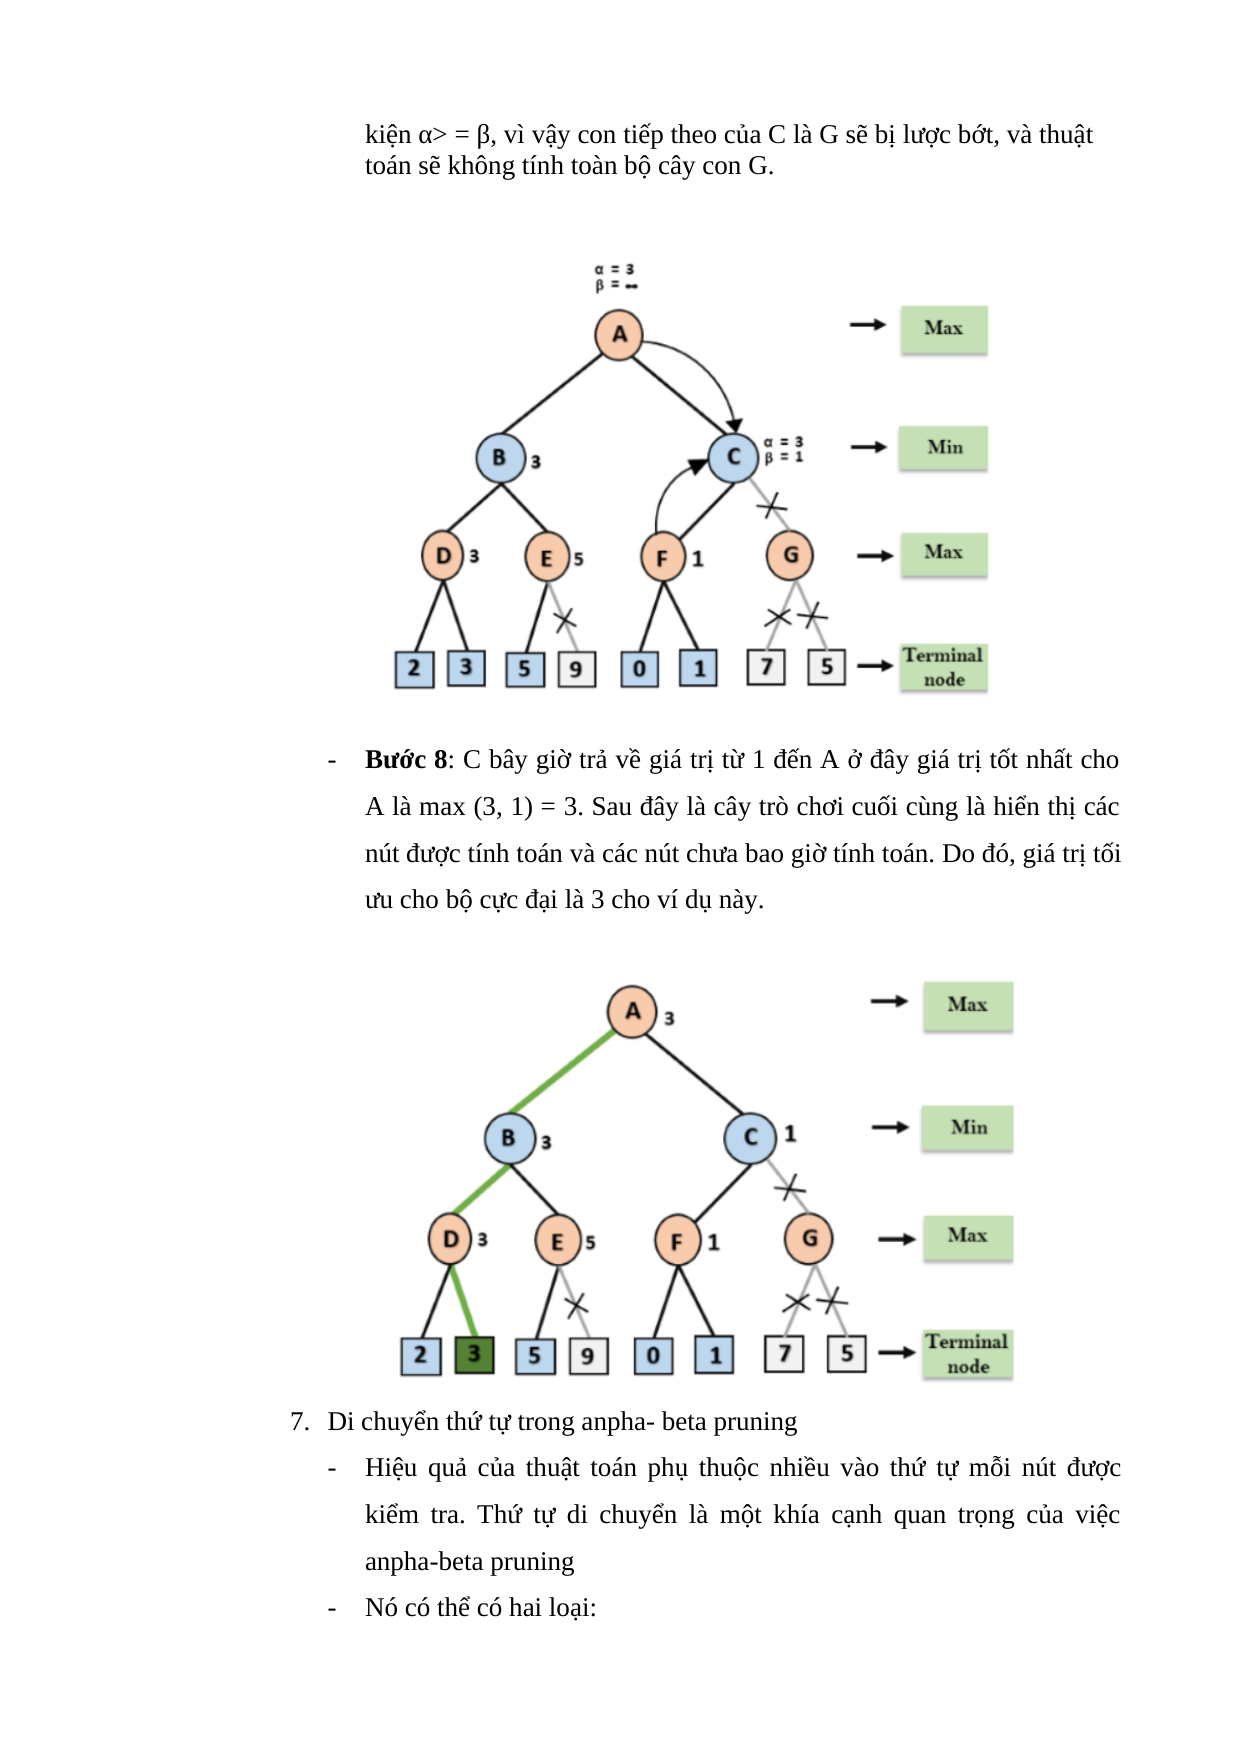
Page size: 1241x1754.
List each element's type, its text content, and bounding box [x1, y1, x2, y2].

list Bước 8: C bây giờ trả về giá trị từ 1 đến A ở đây giá trị tốt nhất cho A là max (3, 1) = 3. Sau đây là cây trò chơi cuối cùng là hiển thị các nút được tính toán và các nút chưa bao giờ tính toán. Do đó, giá trị tối ưu cho bộ cực đại là 3 cho ví dụ này. [327, 743, 1122, 914]
list Hiệu quả của thuật toán phụ thuộc nhiều vào thứ tự mỗi nút được kiểm tra. Thứ tự di chuyển là một khía cạnh quan trọng của việc anpha-beta pruning [327, 1451, 1122, 1576]
list Nó có thể có hai loại: [327, 1591, 1122, 1622]
list Di chuyển thứ tự trong anpha- beta pruning [290, 1404, 1122, 1436]
picture [364, 930, 1053, 1389]
picture [364, 212, 1064, 728]
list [327, 118, 1122, 180]
